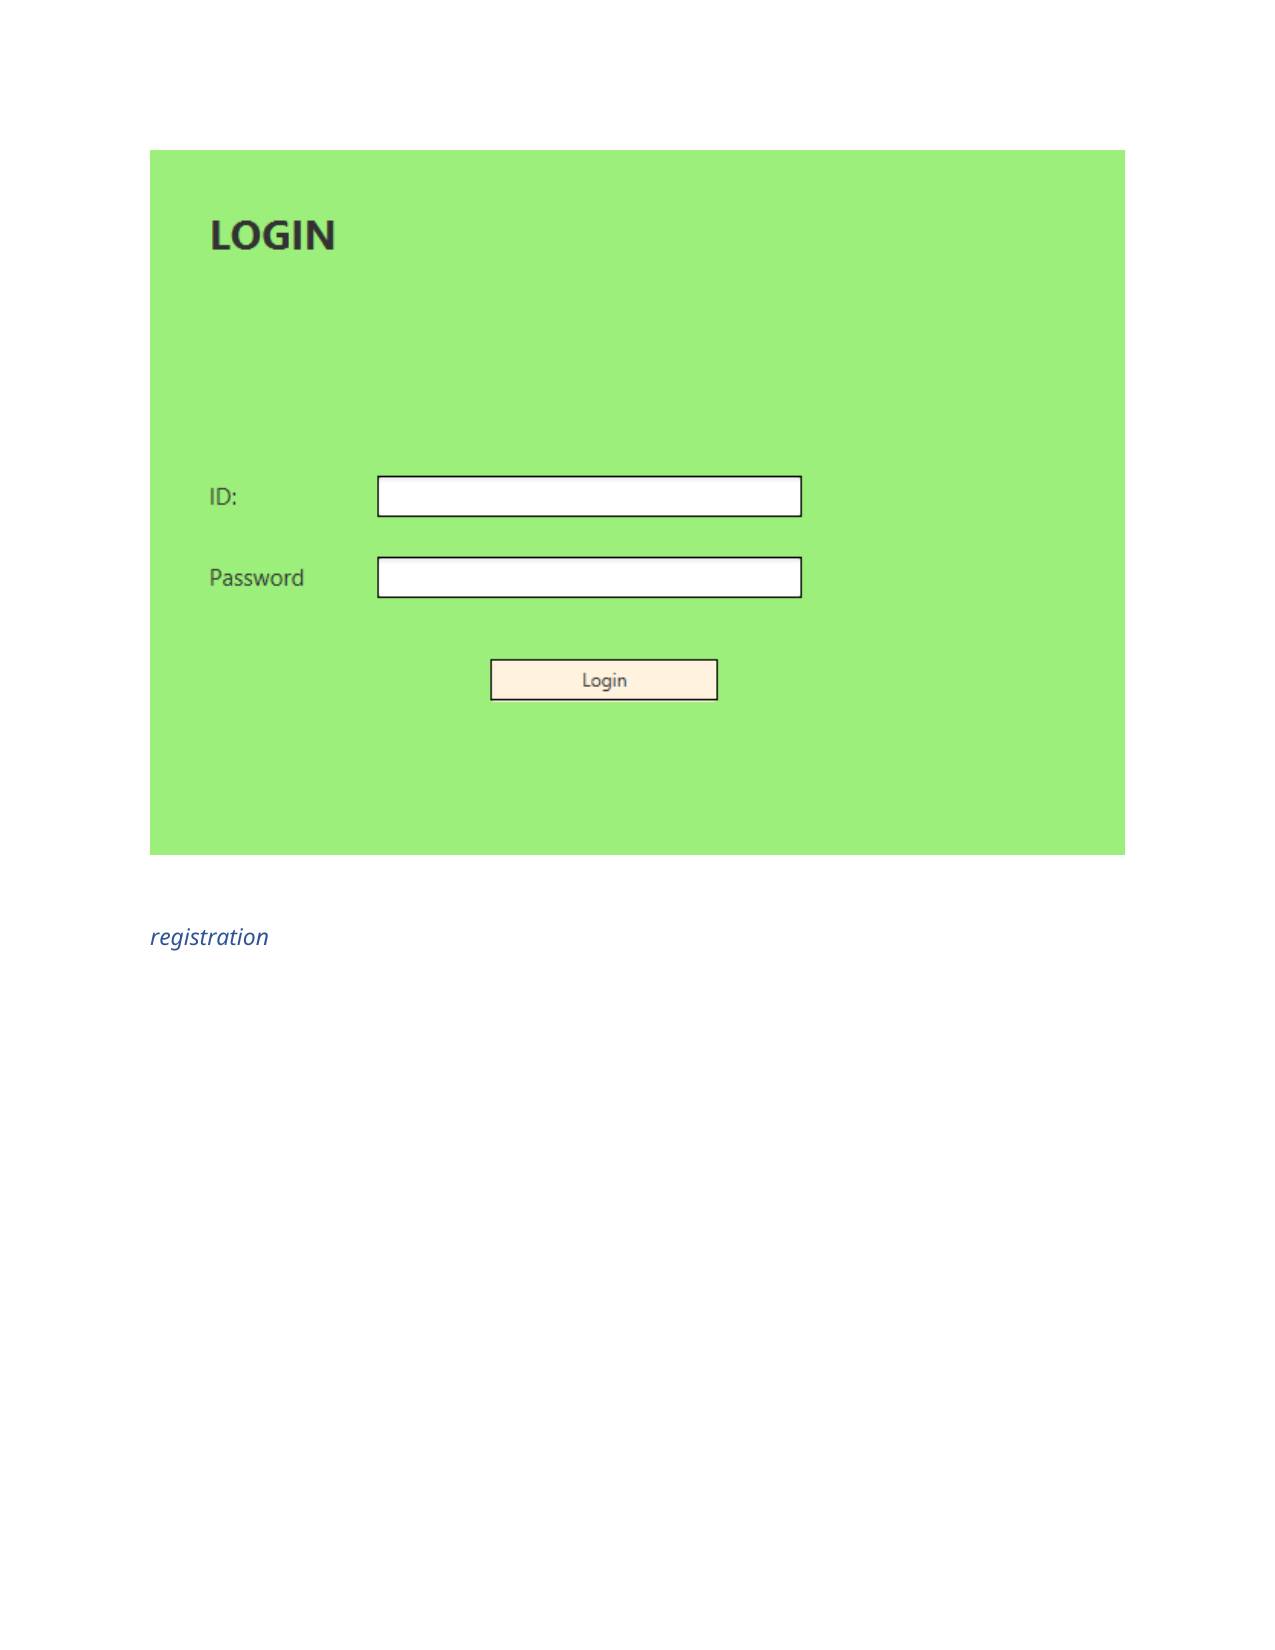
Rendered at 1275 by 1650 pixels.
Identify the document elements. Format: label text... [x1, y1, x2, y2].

picture [150, 150, 1125, 855]
subtitle registration [150, 921, 1125, 952]
